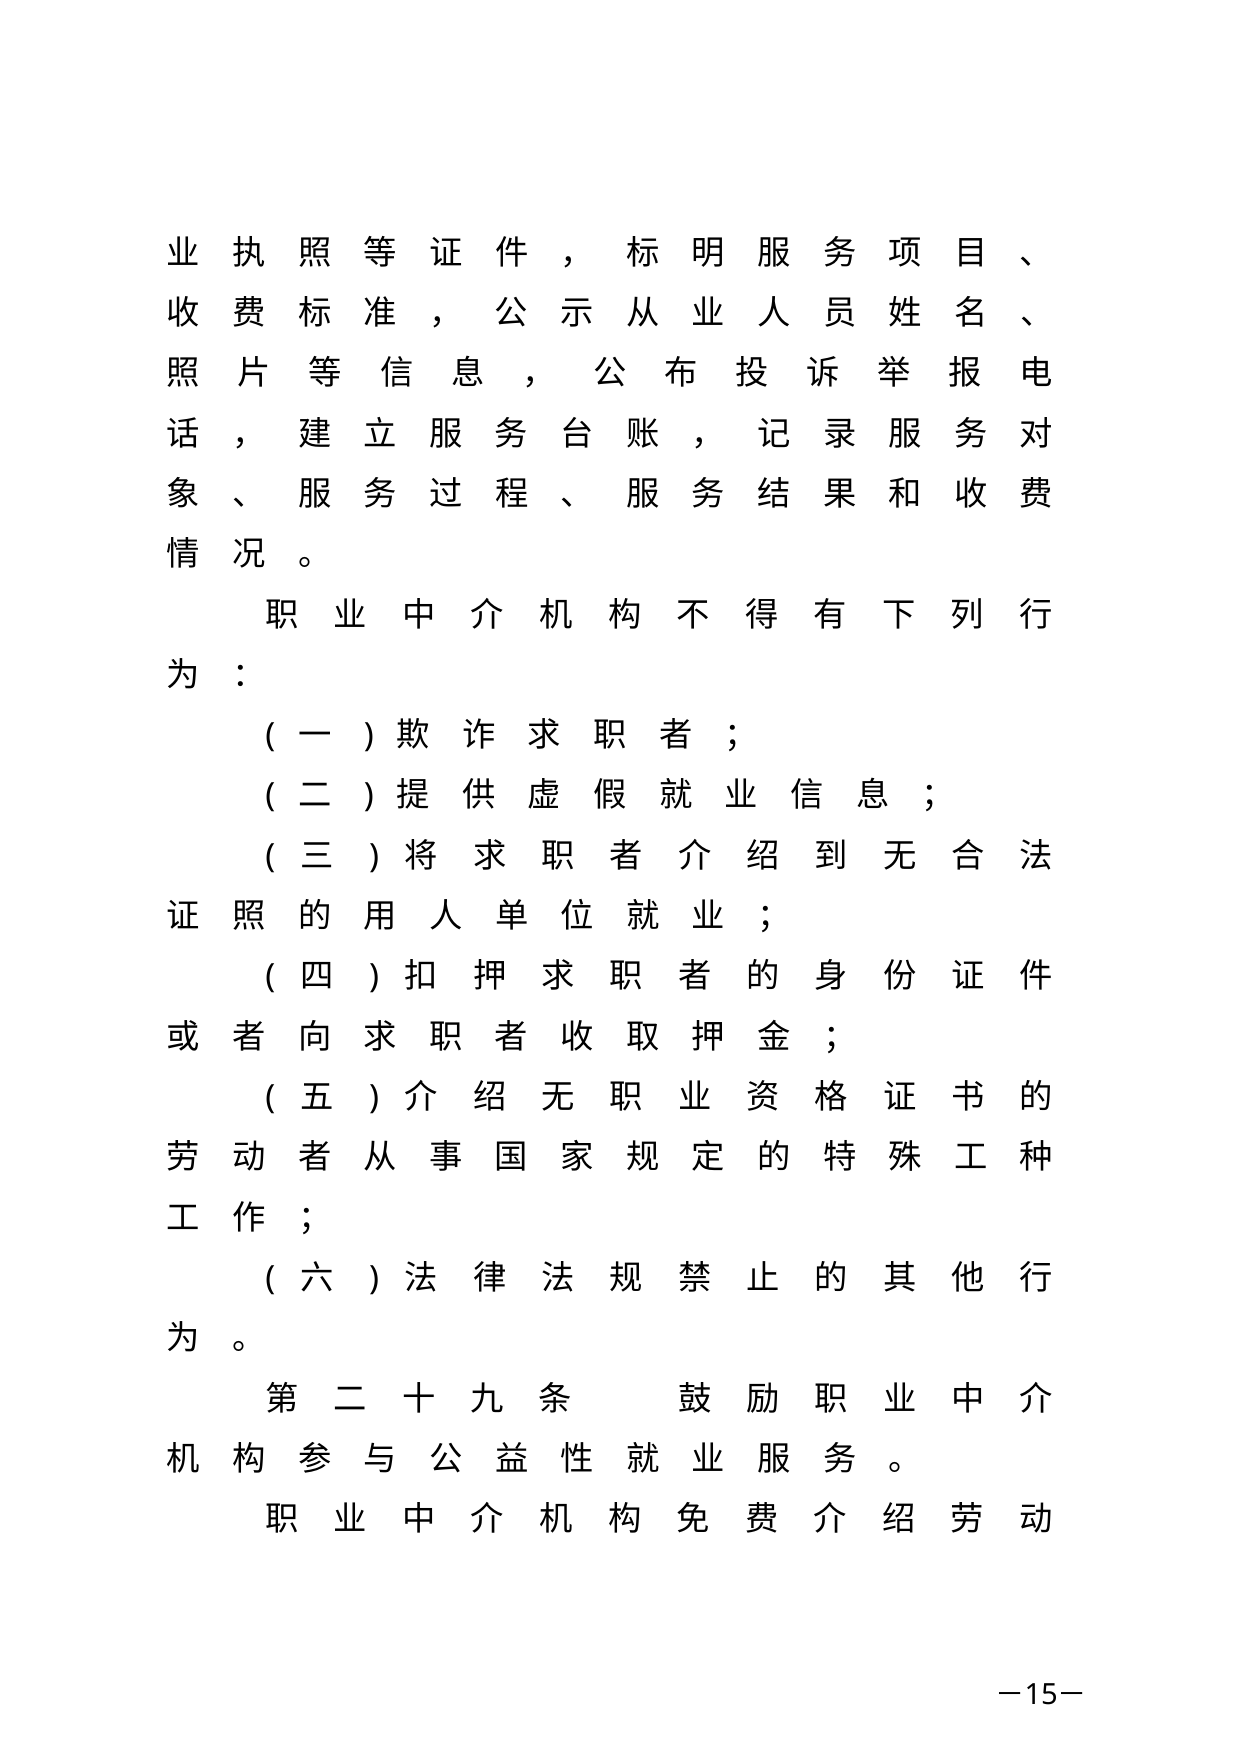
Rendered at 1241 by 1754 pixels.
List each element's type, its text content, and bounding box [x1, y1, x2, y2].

text 职业中介机构不得有下列行为： [167, 581, 1085, 702]
text (六)法律法规禁止的其他行为。 [167, 1245, 1085, 1365]
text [167, 1486, 1085, 1546]
text 第二十九条 鼓励职业中介机构参与公益性就业服务。 [167, 1365, 1085, 1486]
text (三)将求职者介绍到无合法证照的用人单位就业； [167, 822, 1085, 943]
text (四)扣押求职者的身份证件或者向求职者收取押金； [167, 943, 1085, 1064]
text (二)提供虚假就业信息； [167, 762, 1085, 822]
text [167, 219, 1085, 581]
text (一)欺诈求职者； [167, 702, 1085, 762]
text (五)介绍无职业资格证书的劳动者从事国家规定的特殊工种工作； [167, 1064, 1085, 1245]
